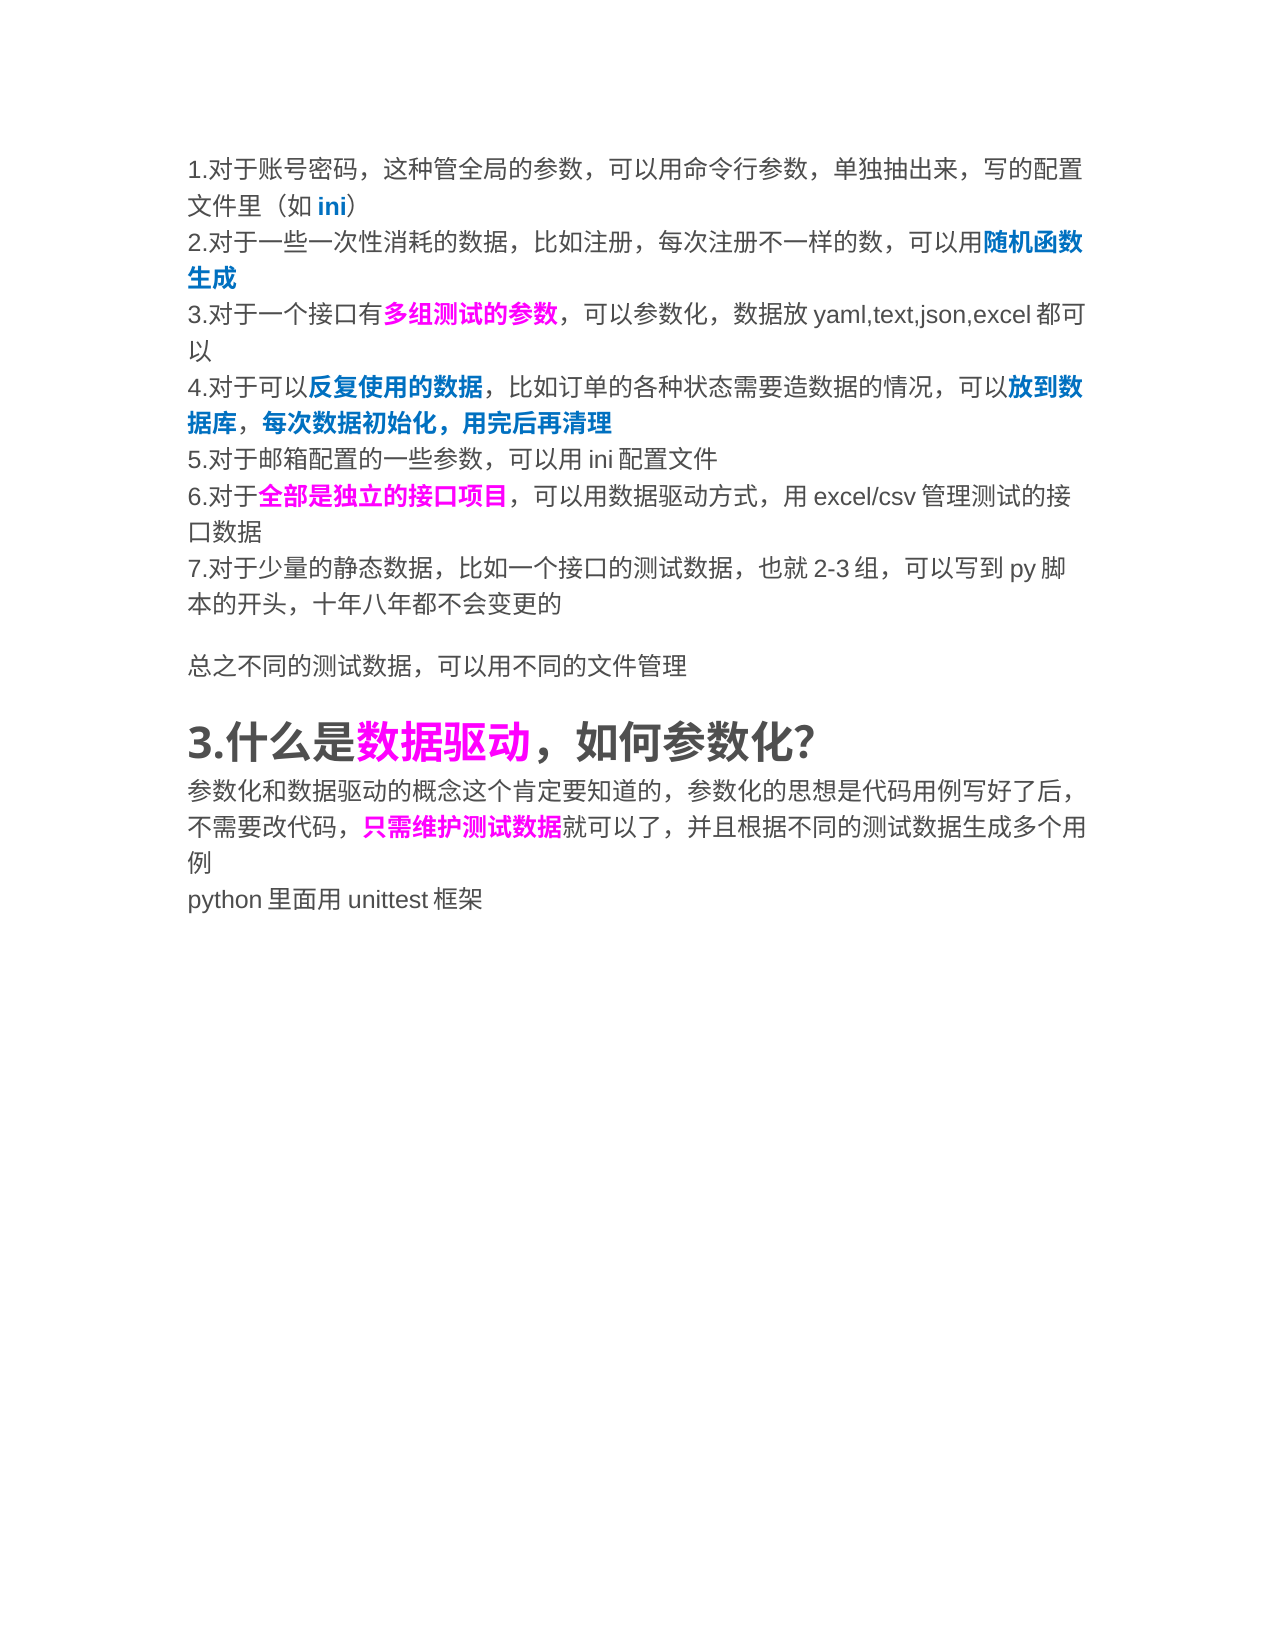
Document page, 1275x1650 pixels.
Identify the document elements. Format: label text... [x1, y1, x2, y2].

text 参数化和数据驱动的概念这个肯定要知道的，参数化的思想是代码用例写好了后，不需要改代码，只需维护测试数据就可以了，并且根据不同的测试数据生成多个用例 python里面用unittest框架 [187, 771, 1087, 916]
subtitle 3.什么是数据驱动，如何参数化？ [187, 707, 1087, 771]
text 1.对于账号密码，这种管全局的参数，可以用命令行参数，单独抽出来，写的配置文件里（如ini） 2.对于一些一次性消耗的数据，比如注册，每次注册不一样的数，可以用随机函数生成 3.对于一个接口有多组测试的参数，可以参数化，数据放yaml,text,json,excel都可以 4.对于可以反复使用的数据，比如订单的各种状态需要造数据的情况，可以放到数据库，每次数据初始化，用完后再清理 5.对于邮箱配置的一些参数，可以用ini配置文件 6.对于全部是独立的接口项目，可以用数据驱动方式，用excel/csv管理测试的接口数据 7.对于少量的静态数据，比如一个接口的测试数据，也就2-3组，可以写到py脚本的开头，十年八年都不会变更的 [187, 150, 1087, 621]
text 总之不同的测试数据，可以用不同的文件管理 [187, 646, 1087, 682]
